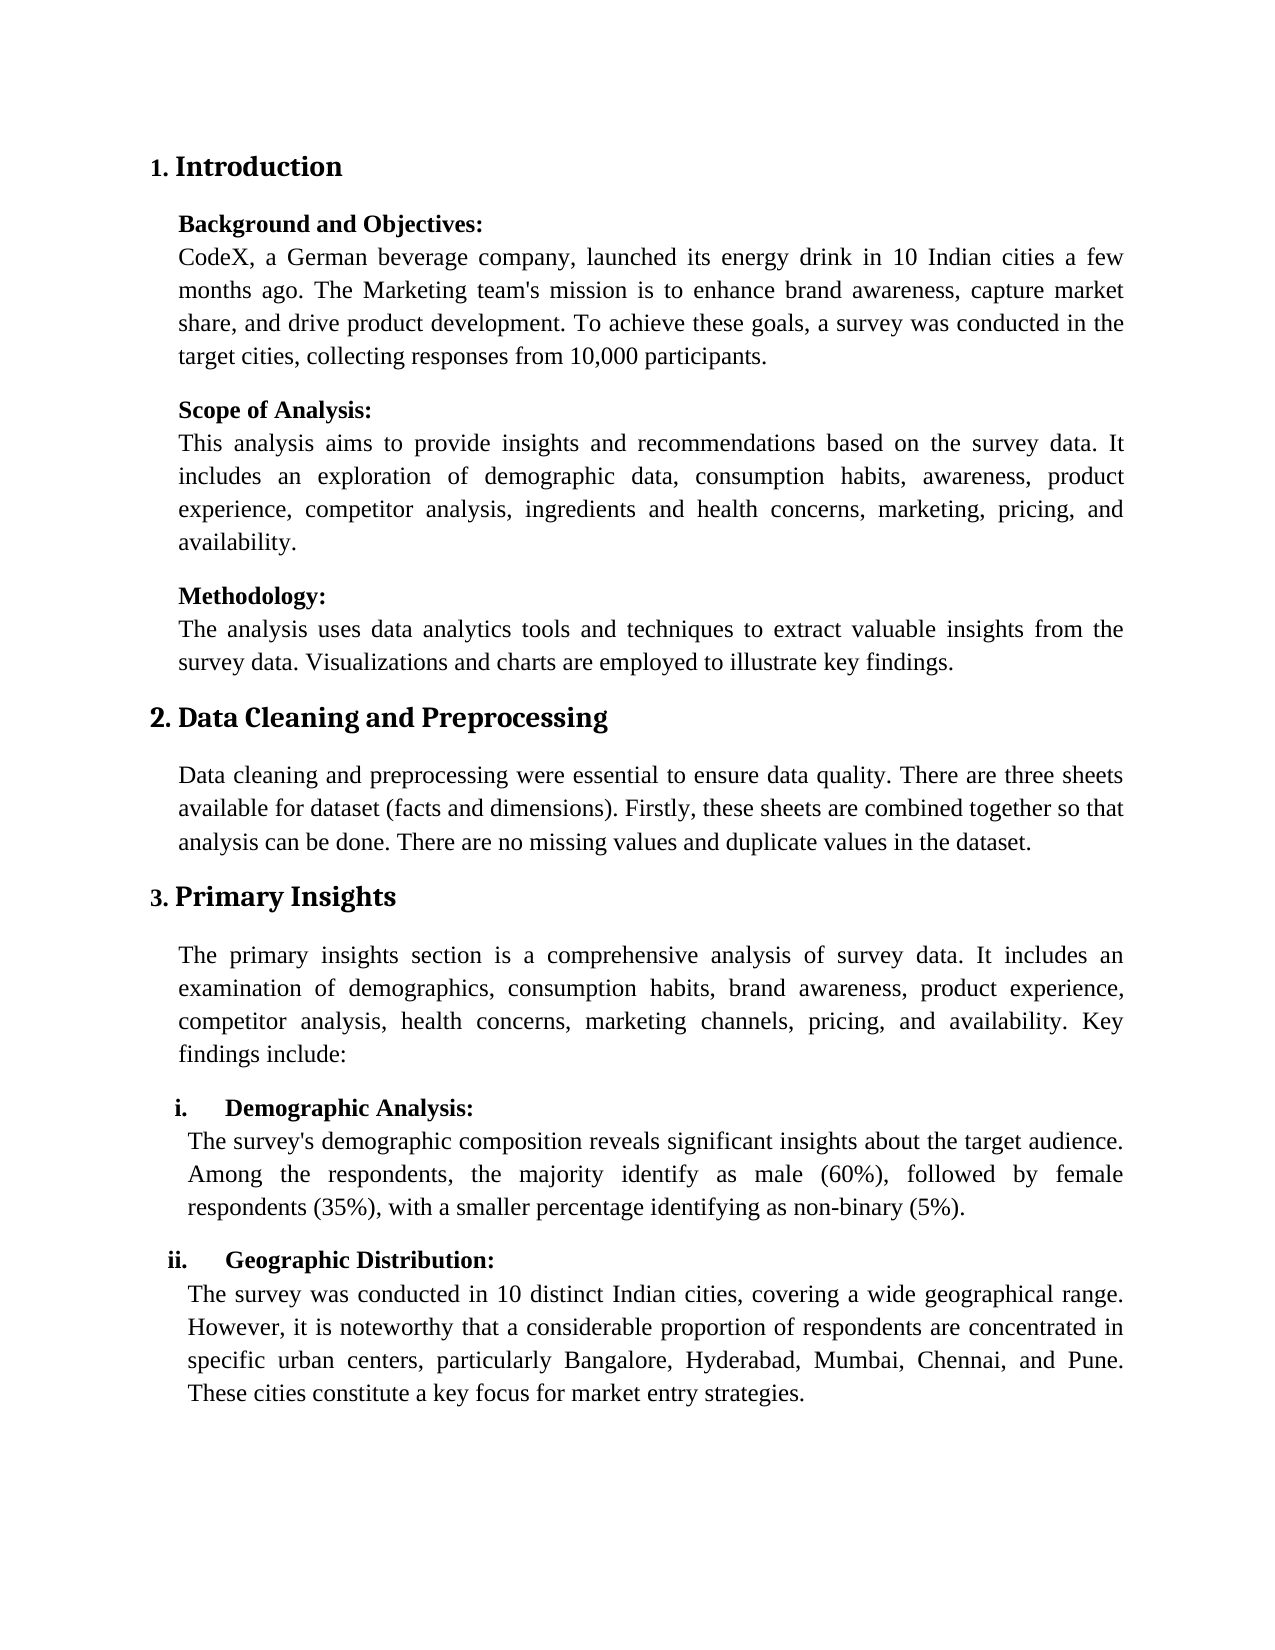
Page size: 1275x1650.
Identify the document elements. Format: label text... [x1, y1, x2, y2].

subtitle Scope of Analysis: [178, 395, 1125, 424]
text The primary insights section is a comprehensive analysis of survey data. It includes an examination of demographics, consumption habits, brand awareness, product experience, competitor analysis, health concerns, marketing channels, pricing, and availability. Key findings include: [178, 940, 1125, 1068]
text The analysis uses data analytics tools and techniques to extract valuable insights from the survey data. Visualizations and charts are employed to illustrate key findings. [178, 614, 1125, 676]
text 3. Primary Insights [150, 880, 1125, 914]
text 1. Introduction [150, 150, 1125, 183]
subtitle Background and Objectives: [178, 209, 1125, 238]
text The survey's demographic composition reveals significant insights about the target audience. Among the respondents, the majority identify as male (60%), followed by female respondents (35%), with a smaller percentage identifying as non-binary (5%). [187, 1126, 1125, 1221]
text This analysis aims to provide insights and recommendations based on the survey data. It includes an exploration of demographic data, consumption habits, awareness, product experience, competitor analysis, ingredients and health concerns, marketing, pricing, and availability. [178, 428, 1125, 556]
text Data cleaning and preprocessing were essential to ensure data quality. There are three sheets available for dataset (facts and dimensions). Firstly, these sheets are combined together so that analysis can be done. There are no missing values and duplicate values in the dataset. [178, 761, 1125, 855]
text 2. Data Cleaning and Preprocessing [150, 701, 1125, 735]
subtitle Methodology: [178, 581, 1125, 610]
text CodeX, a German beverage company, launched its energy drink in 10 Indian cities a few months ago. The Marketing team's mission is to enhance brand awareness, capture market share, and drive product development. To achieve these goals, a survey was conducted in the target cities, collecting responses from 10,000 participants. [178, 242, 1125, 370]
subtitle Demographic Analysis: [187, 1093, 1125, 1121]
subtitle Geographic Distribution: [187, 1246, 1125, 1274]
text The survey was conducted in 10 distinct Indian cities, covering a wide geographical range. However, it is noteworthy that a considerable proportion of respondents are concentrated in specific urban centers, particularly Bangalore, Hyderabad, Mumbai, Chennai, and Pune. These cities constitute a key focus for market entry strategies. [187, 1279, 1125, 1406]
